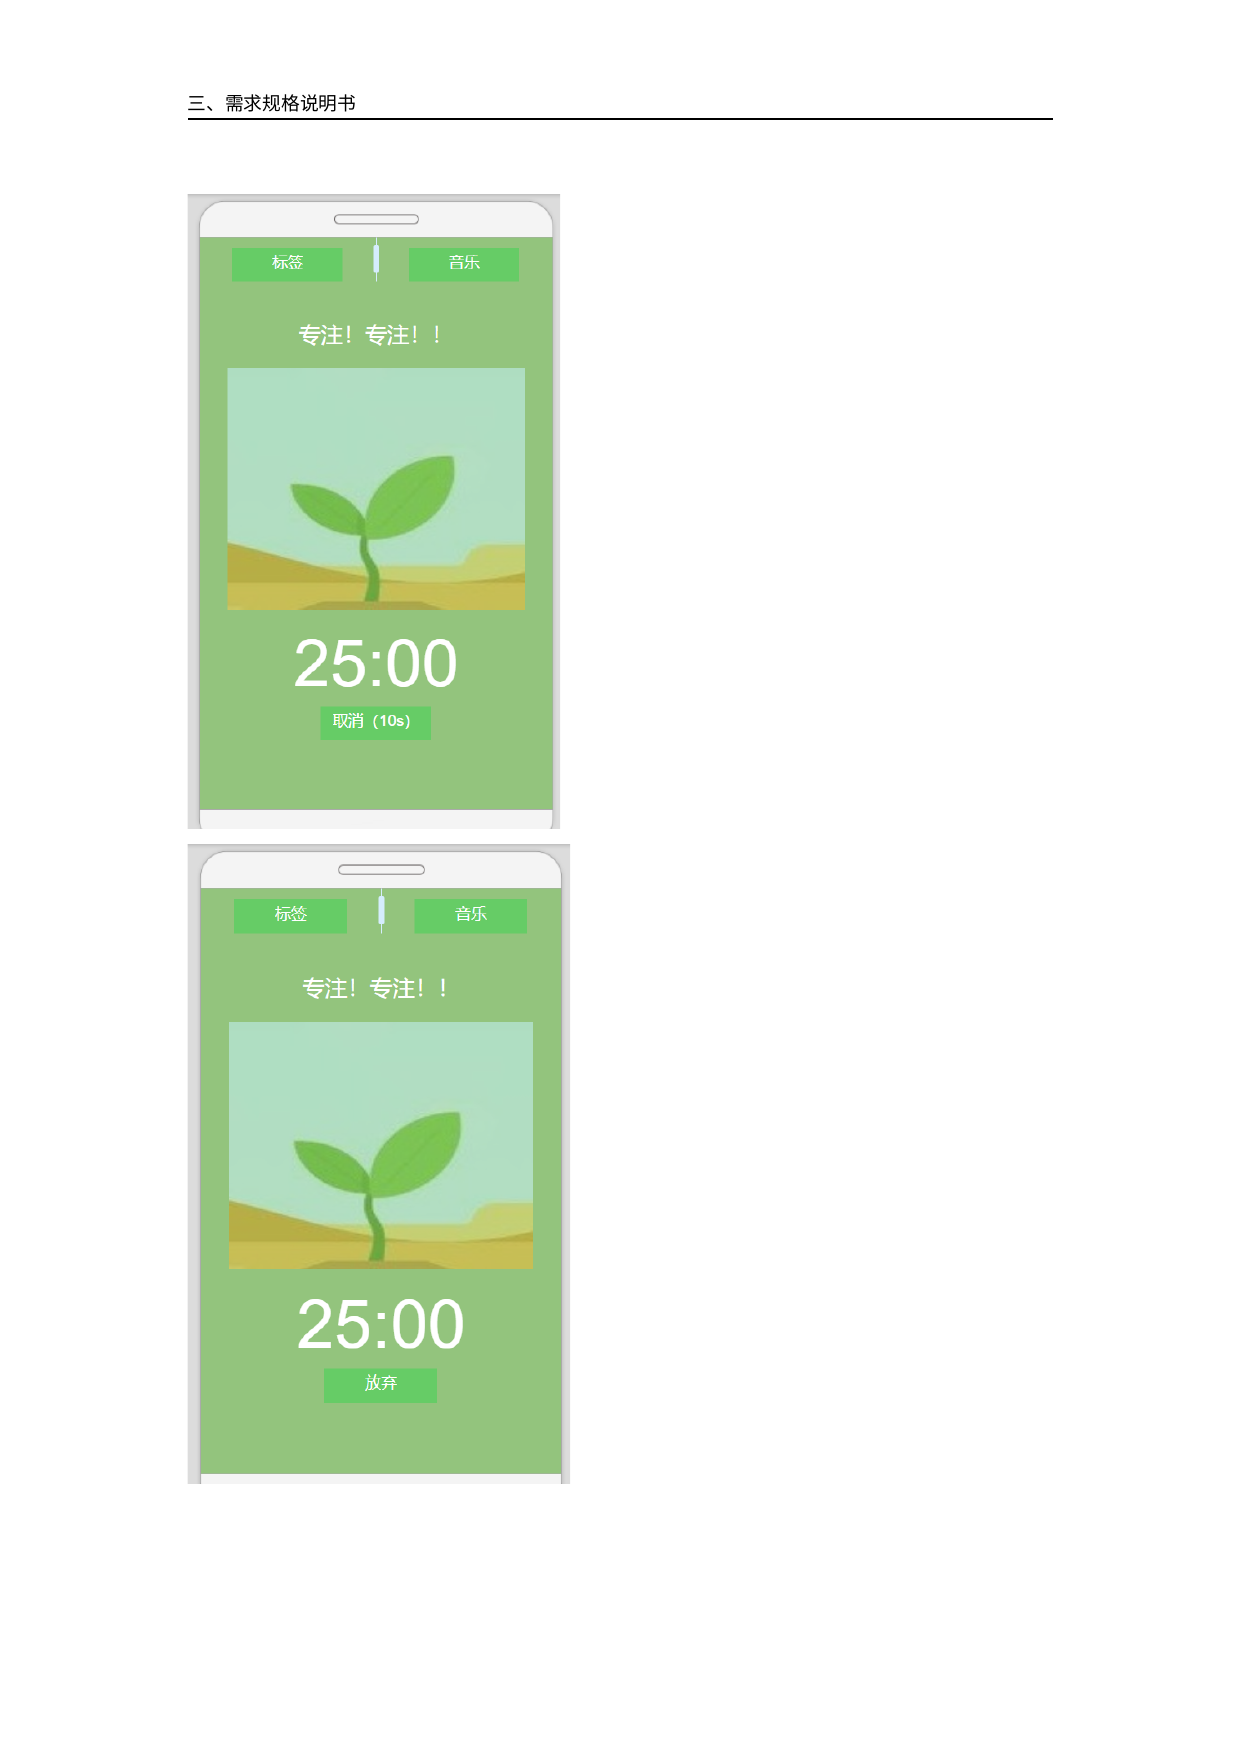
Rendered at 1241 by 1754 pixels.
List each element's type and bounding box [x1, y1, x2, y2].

picture [187, 194, 561, 829]
picture [187, 844, 571, 1484]
